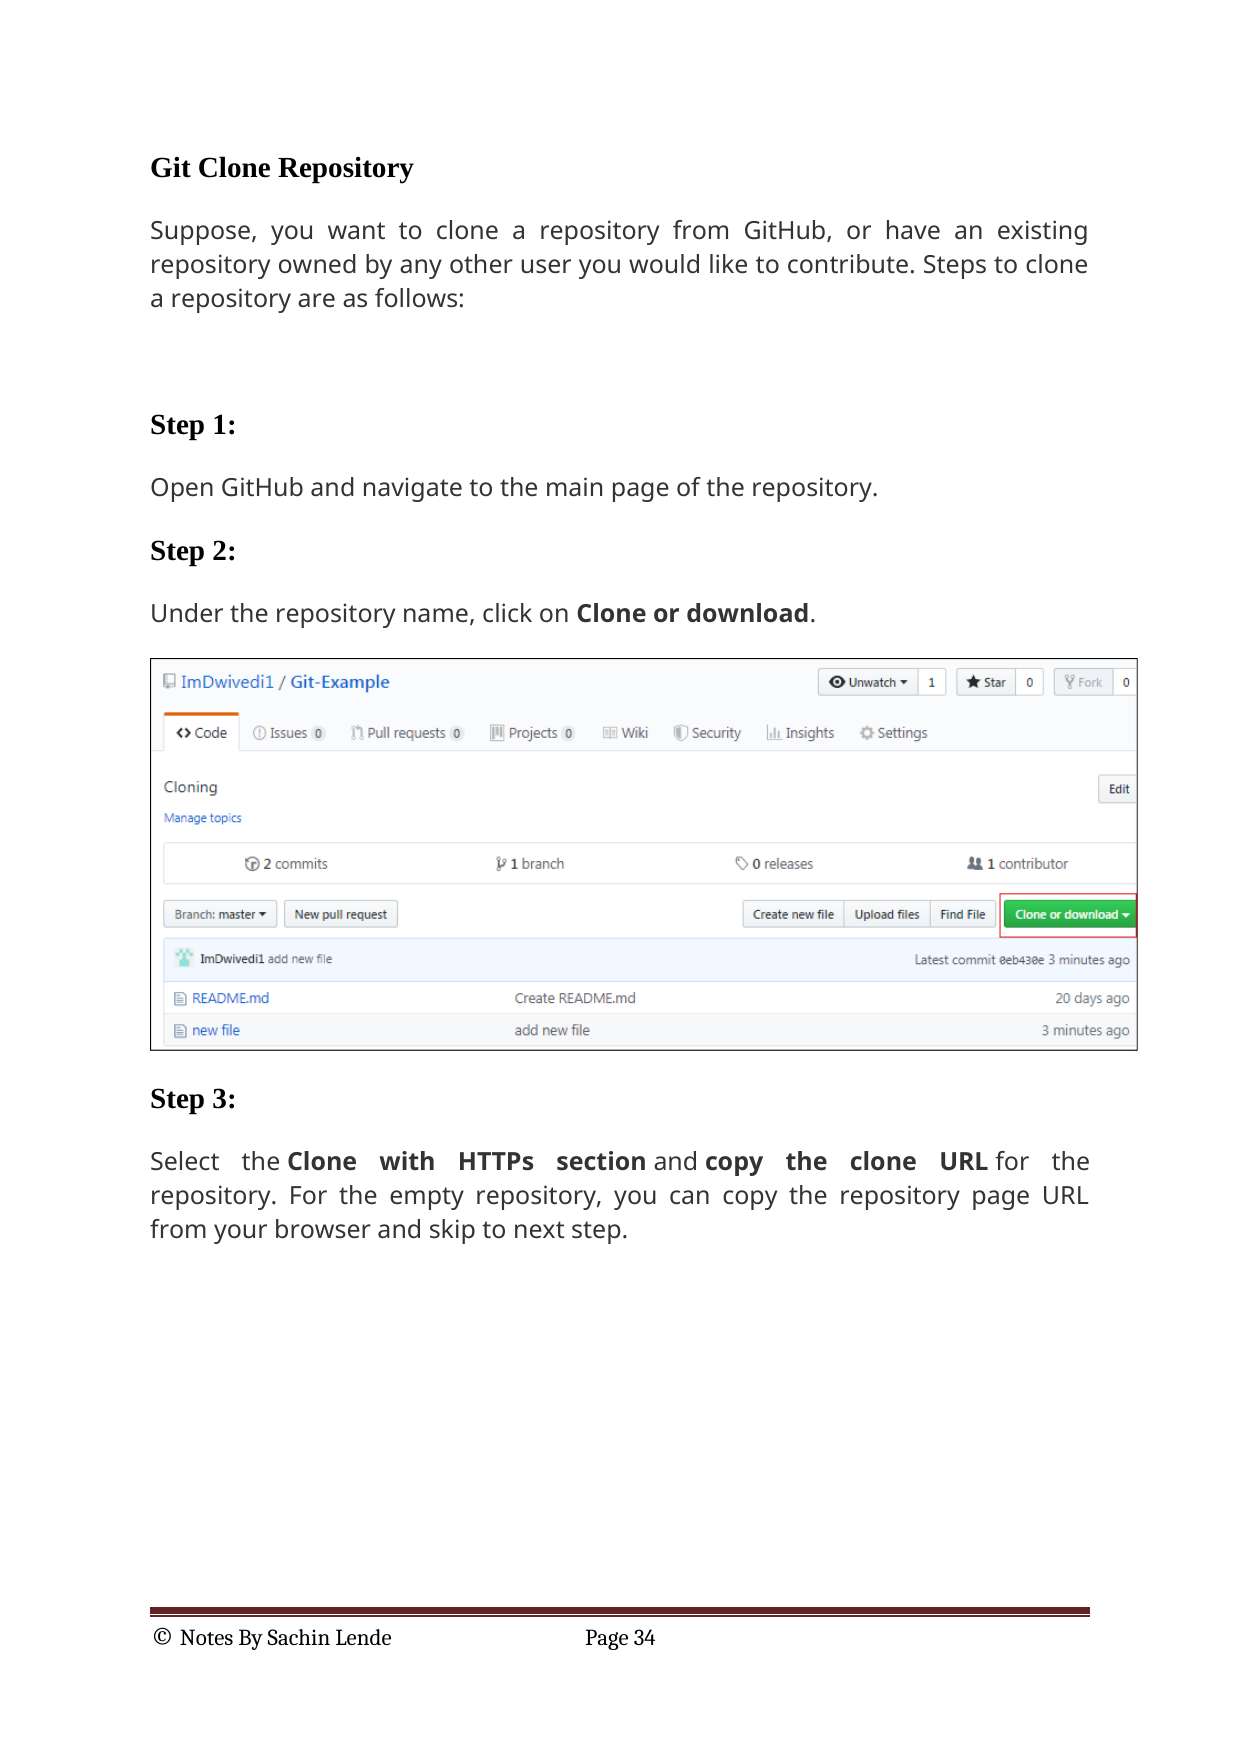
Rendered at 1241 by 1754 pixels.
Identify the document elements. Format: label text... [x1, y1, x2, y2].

text Git Clone Repository [150, 150, 1090, 183]
text Step 2: [150, 533, 1090, 566]
picture [150, 658, 1138, 1052]
text Open GitHub and navigate to the main page of the repository. [150, 469, 1090, 503]
text Step 3: [150, 1081, 1090, 1114]
text Suppose, you want to clone a repository from GitHub, or have an existing repository owned by any other user you would like to contribute. Steps to clone a repository are as follows: [150, 213, 1090, 315]
text Select the Clone with HTTPs section and copy the clone URL for the repository. For the empty repository, you can copy the repository page URL from your browser and skip to next step. [150, 1143, 1090, 1246]
text Under the repository name, click on Clone or download. [150, 595, 1090, 629]
text Step 1: [150, 407, 1090, 440]
